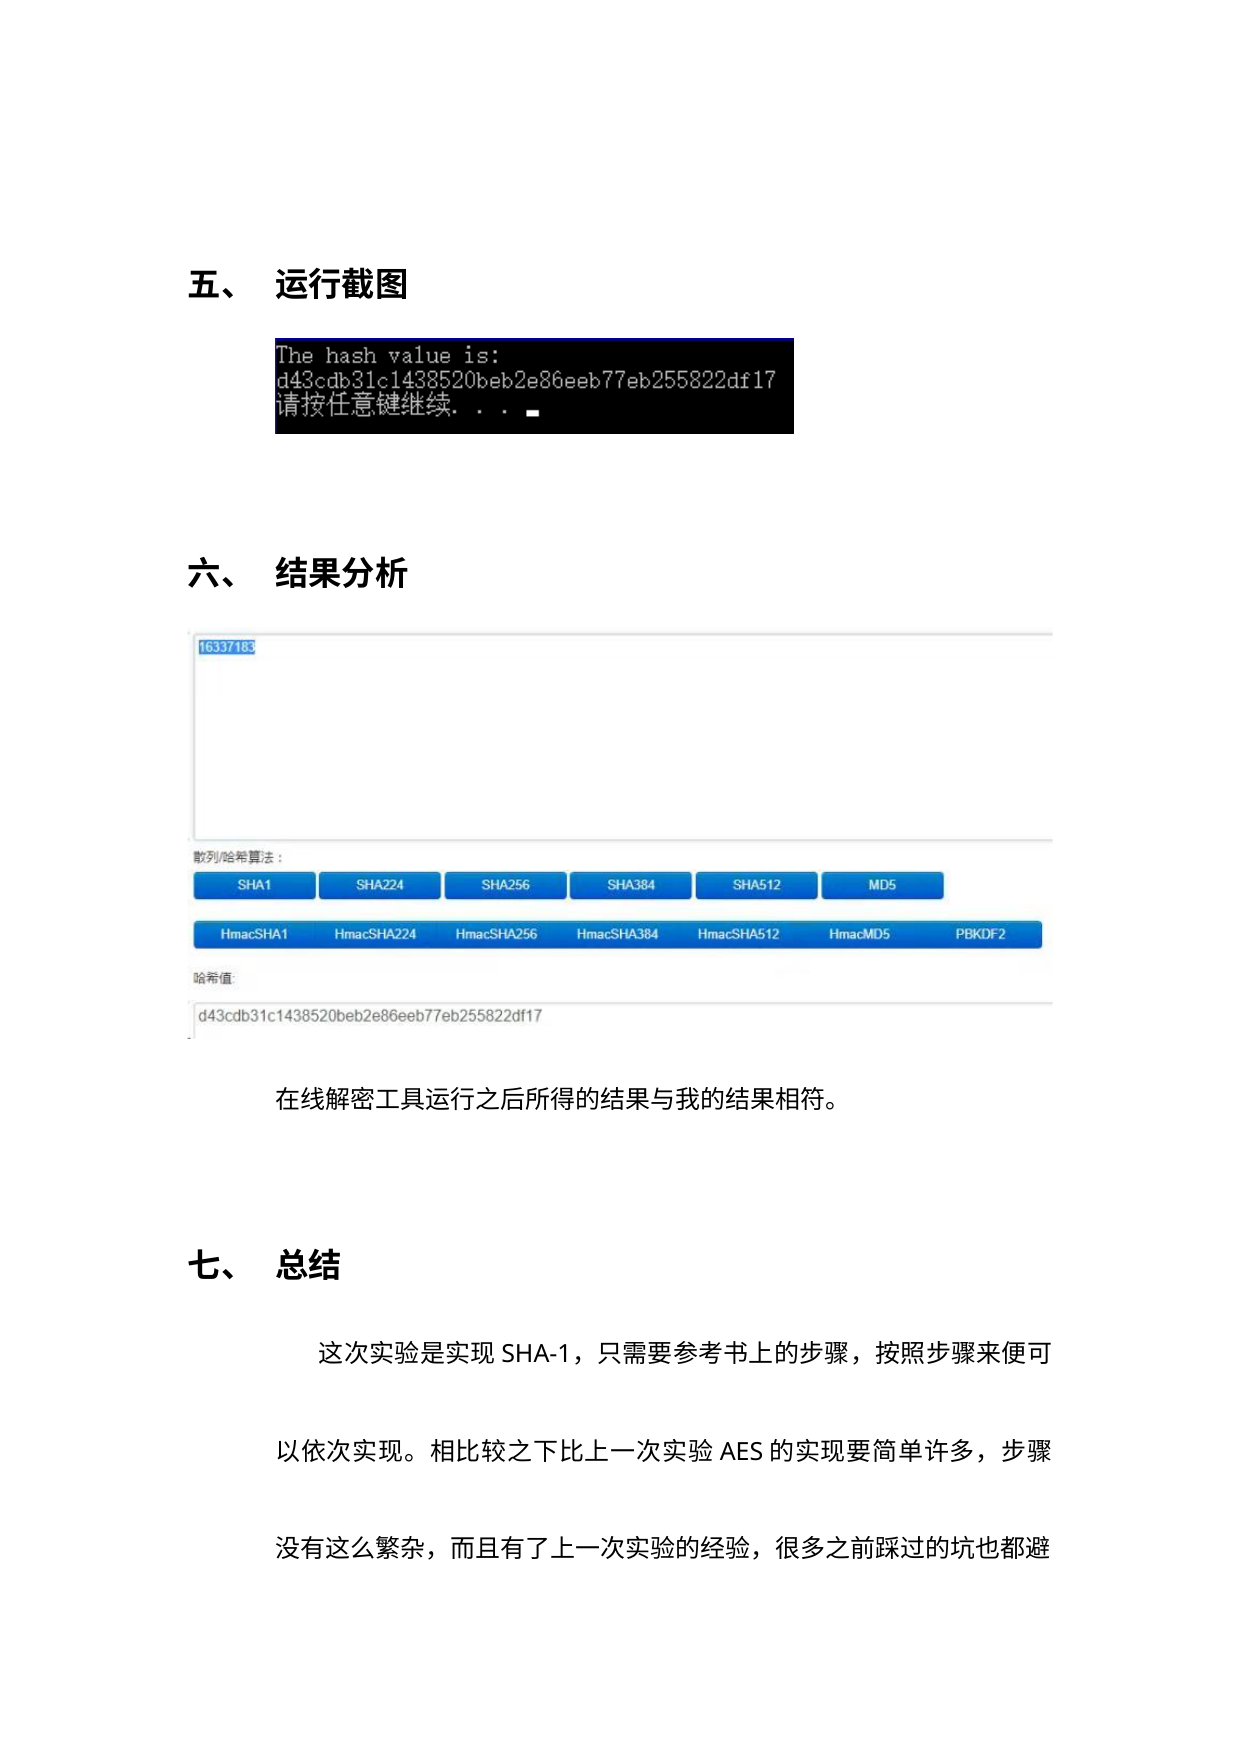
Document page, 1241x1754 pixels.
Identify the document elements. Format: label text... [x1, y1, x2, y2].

list 在线解密工具运行之后所得的结果与我的结果相符。 [275, 1065, 1053, 1130]
picture [275, 338, 794, 434]
picture [187, 627, 1053, 1039]
list 运行截图 [187, 250, 1053, 315]
list 总结 [187, 1230, 1053, 1295]
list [275, 1319, 1053, 1579]
list 结果分析 [187, 539, 1053, 604]
